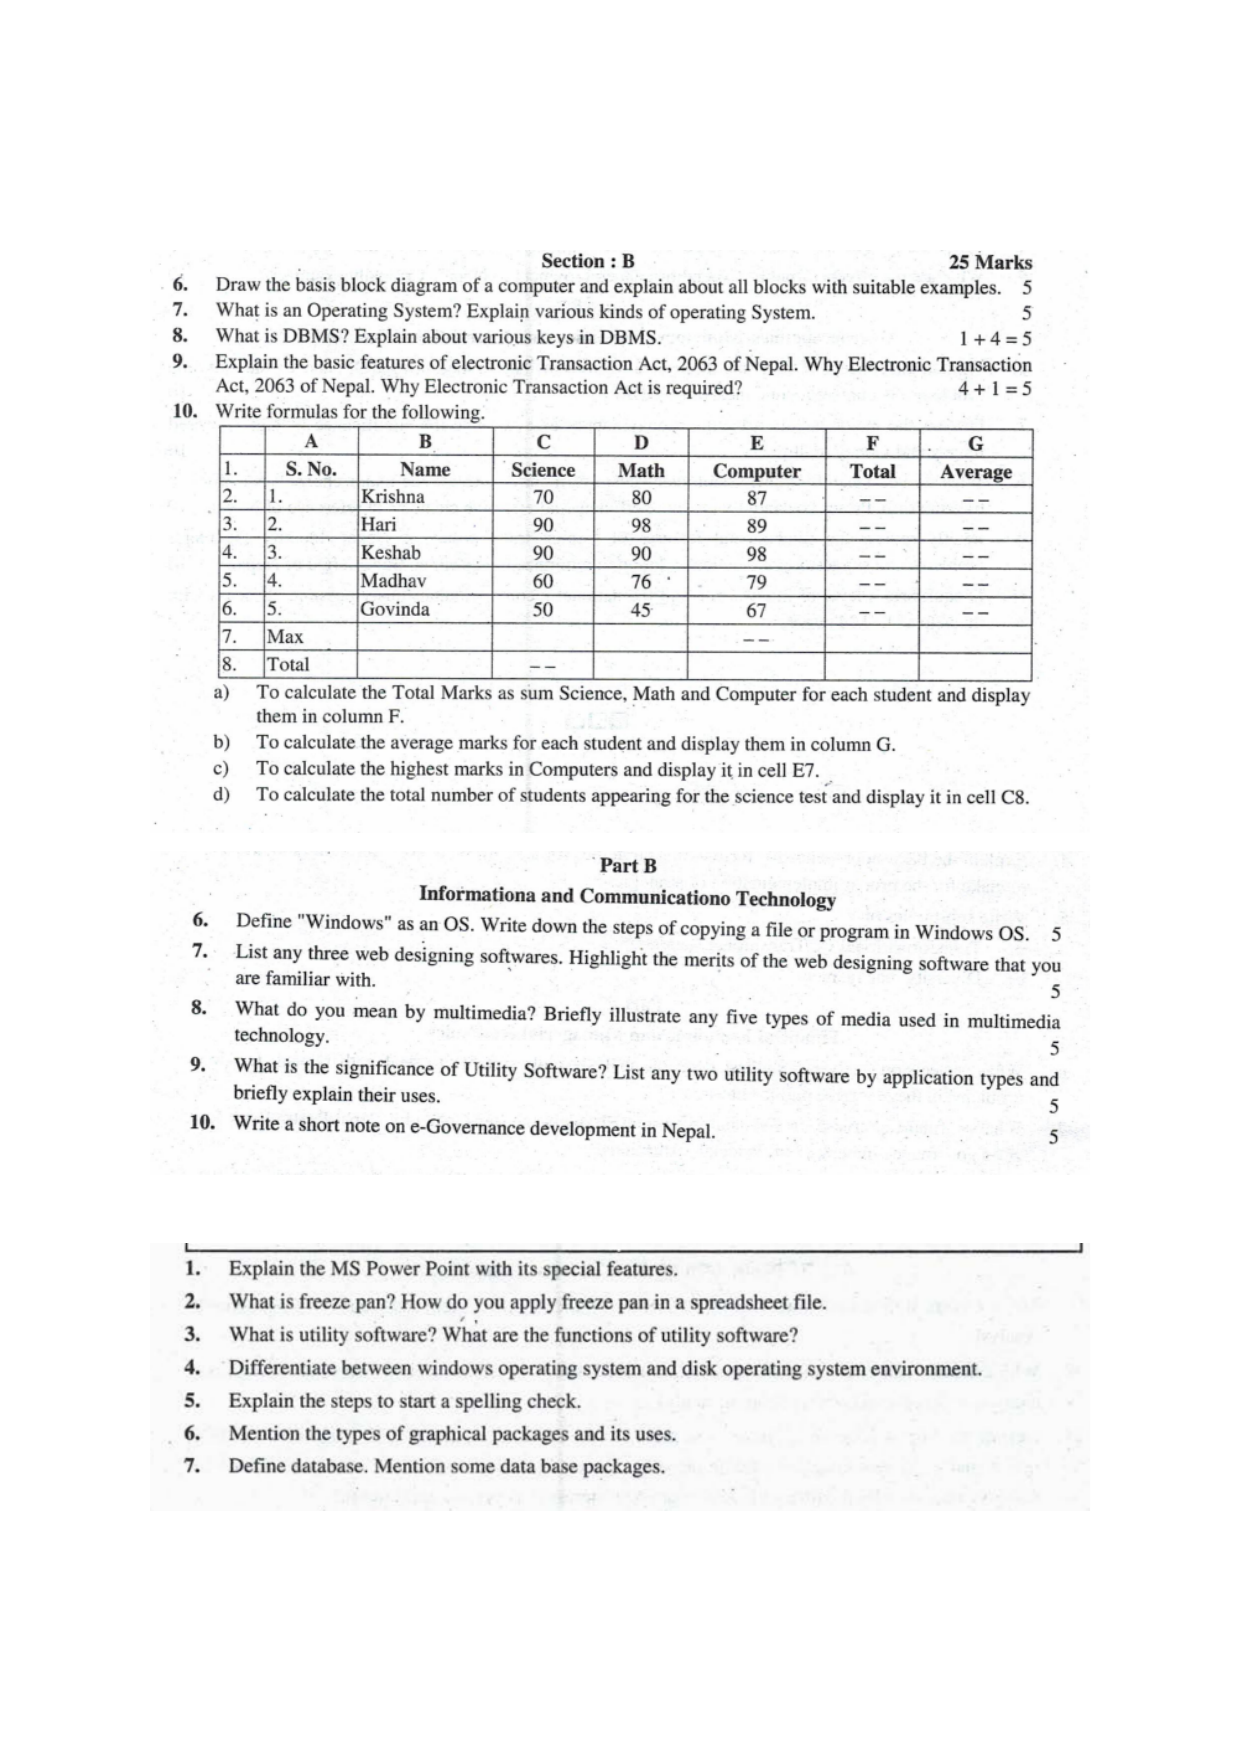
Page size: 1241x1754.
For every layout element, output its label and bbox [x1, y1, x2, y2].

picture [150, 1243, 1091, 1511]
picture [150, 851, 1091, 1175]
picture [150, 250, 1091, 833]
